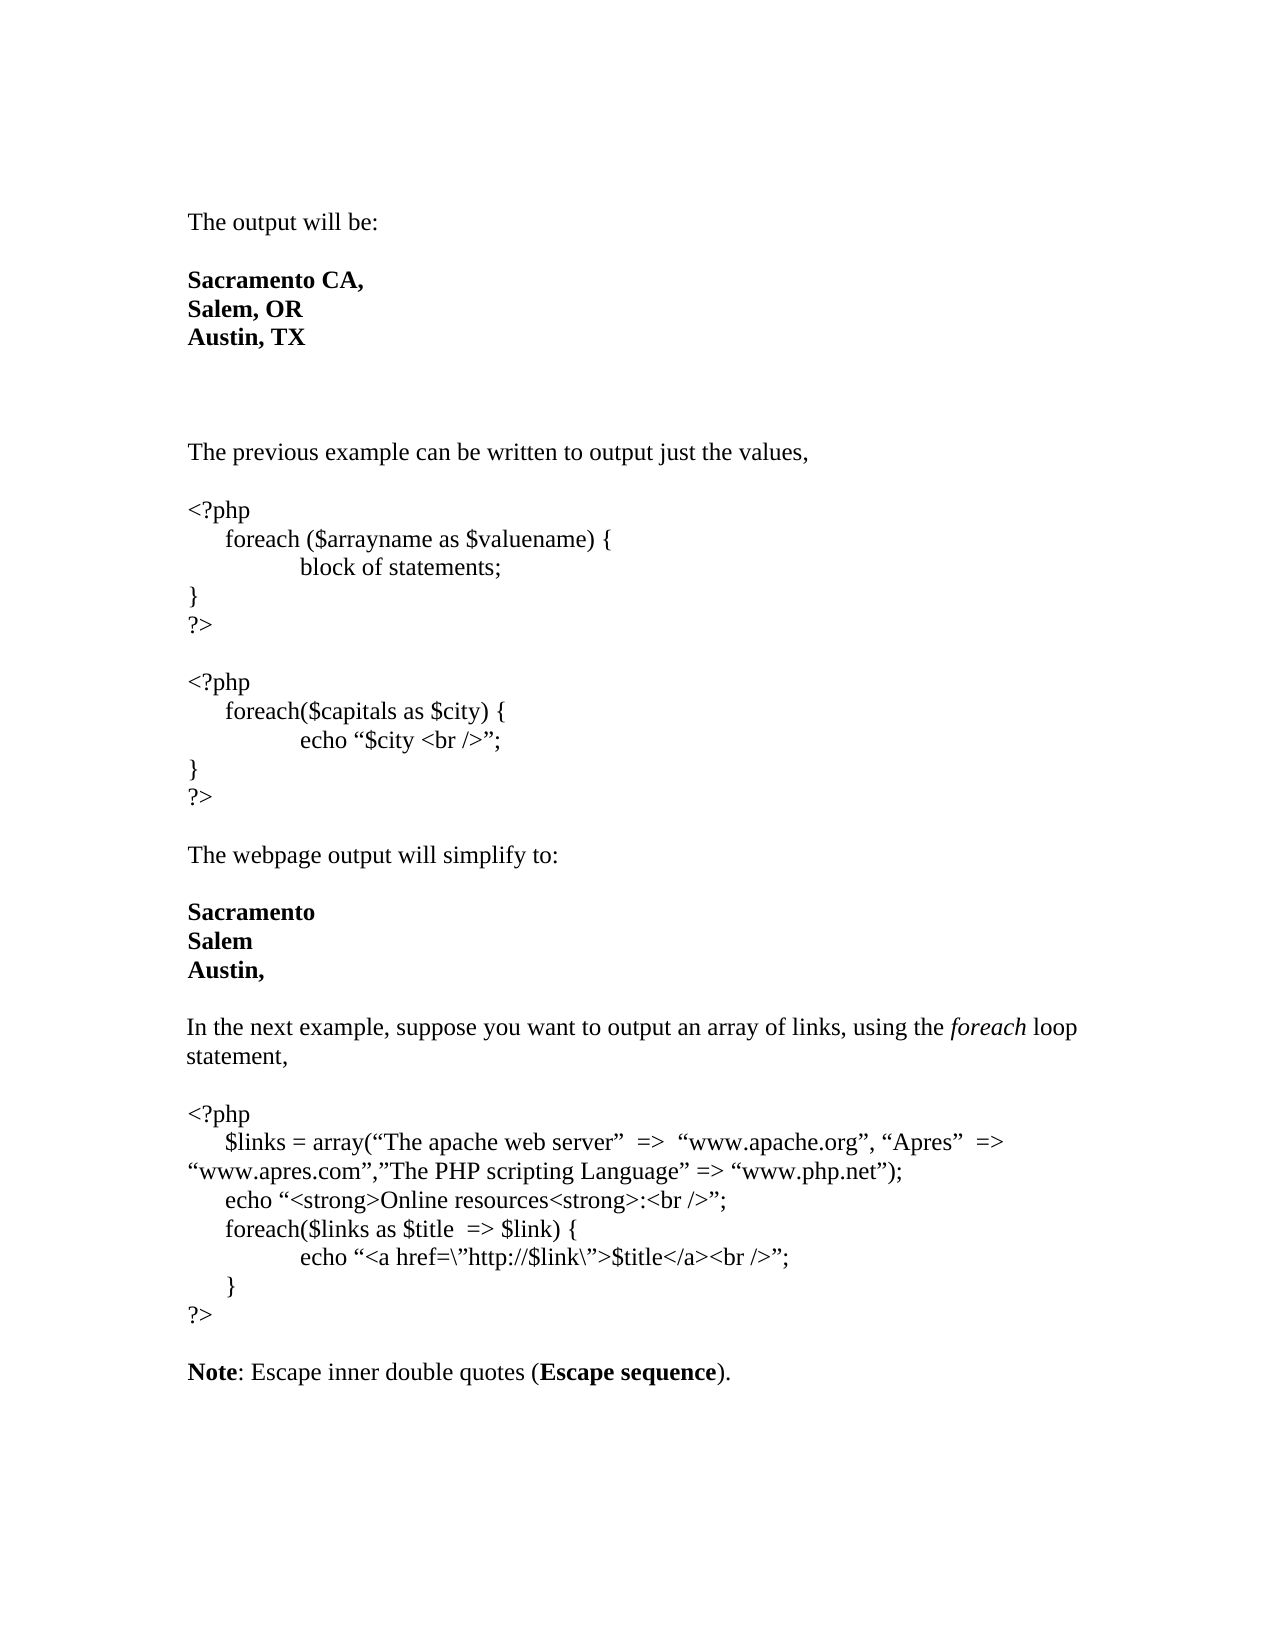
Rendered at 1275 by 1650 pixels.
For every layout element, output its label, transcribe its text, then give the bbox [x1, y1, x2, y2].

text echo “<strong>Online resources<strong>:<br />”; [187, 1185, 1125, 1214]
text ?> [187, 782, 1125, 811]
text The webpage output will simplify to: [187, 840, 1125, 869]
text The output will be: [187, 207, 1125, 236]
text Note: Escape inner double quotes (Escape sequence). [187, 1357, 1125, 1386]
text <?php [187, 495, 1125, 524]
text echo “$city <br />”; [187, 725, 1125, 754]
text } [187, 754, 1125, 782]
text ?> [187, 1300, 1125, 1329]
text <?php [187, 1099, 1125, 1127]
text $links = array(“The apache web server” => “www.apache.org”, “Apres” => “www.apres.com”,”The PHP scripting Language” => “www.php.net”); [187, 1127, 1125, 1185]
text } [187, 581, 1125, 610]
text foreach($capitals as $city) { [187, 696, 1125, 725]
text } [187, 1271, 1125, 1300]
text block of statements; [187, 552, 1125, 581]
text foreach ($arrayname as $valuename) { [187, 524, 1125, 552]
text <?php [187, 667, 1125, 696]
text In the next example, suppose you want to output an array of links, using the foreach loop statement, [186, 1012, 1125, 1070]
text ?> [187, 610, 1125, 639]
text The previous example can be written to output just the values, [187, 437, 1125, 466]
text , [187, 955, 1125, 984]
text , [187, 265, 1125, 294]
text foreach($links as $title => $link) { [187, 1214, 1125, 1242]
text echo “<a href=\”http://$link\”>$title</a><br />”; [187, 1242, 1125, 1271]
